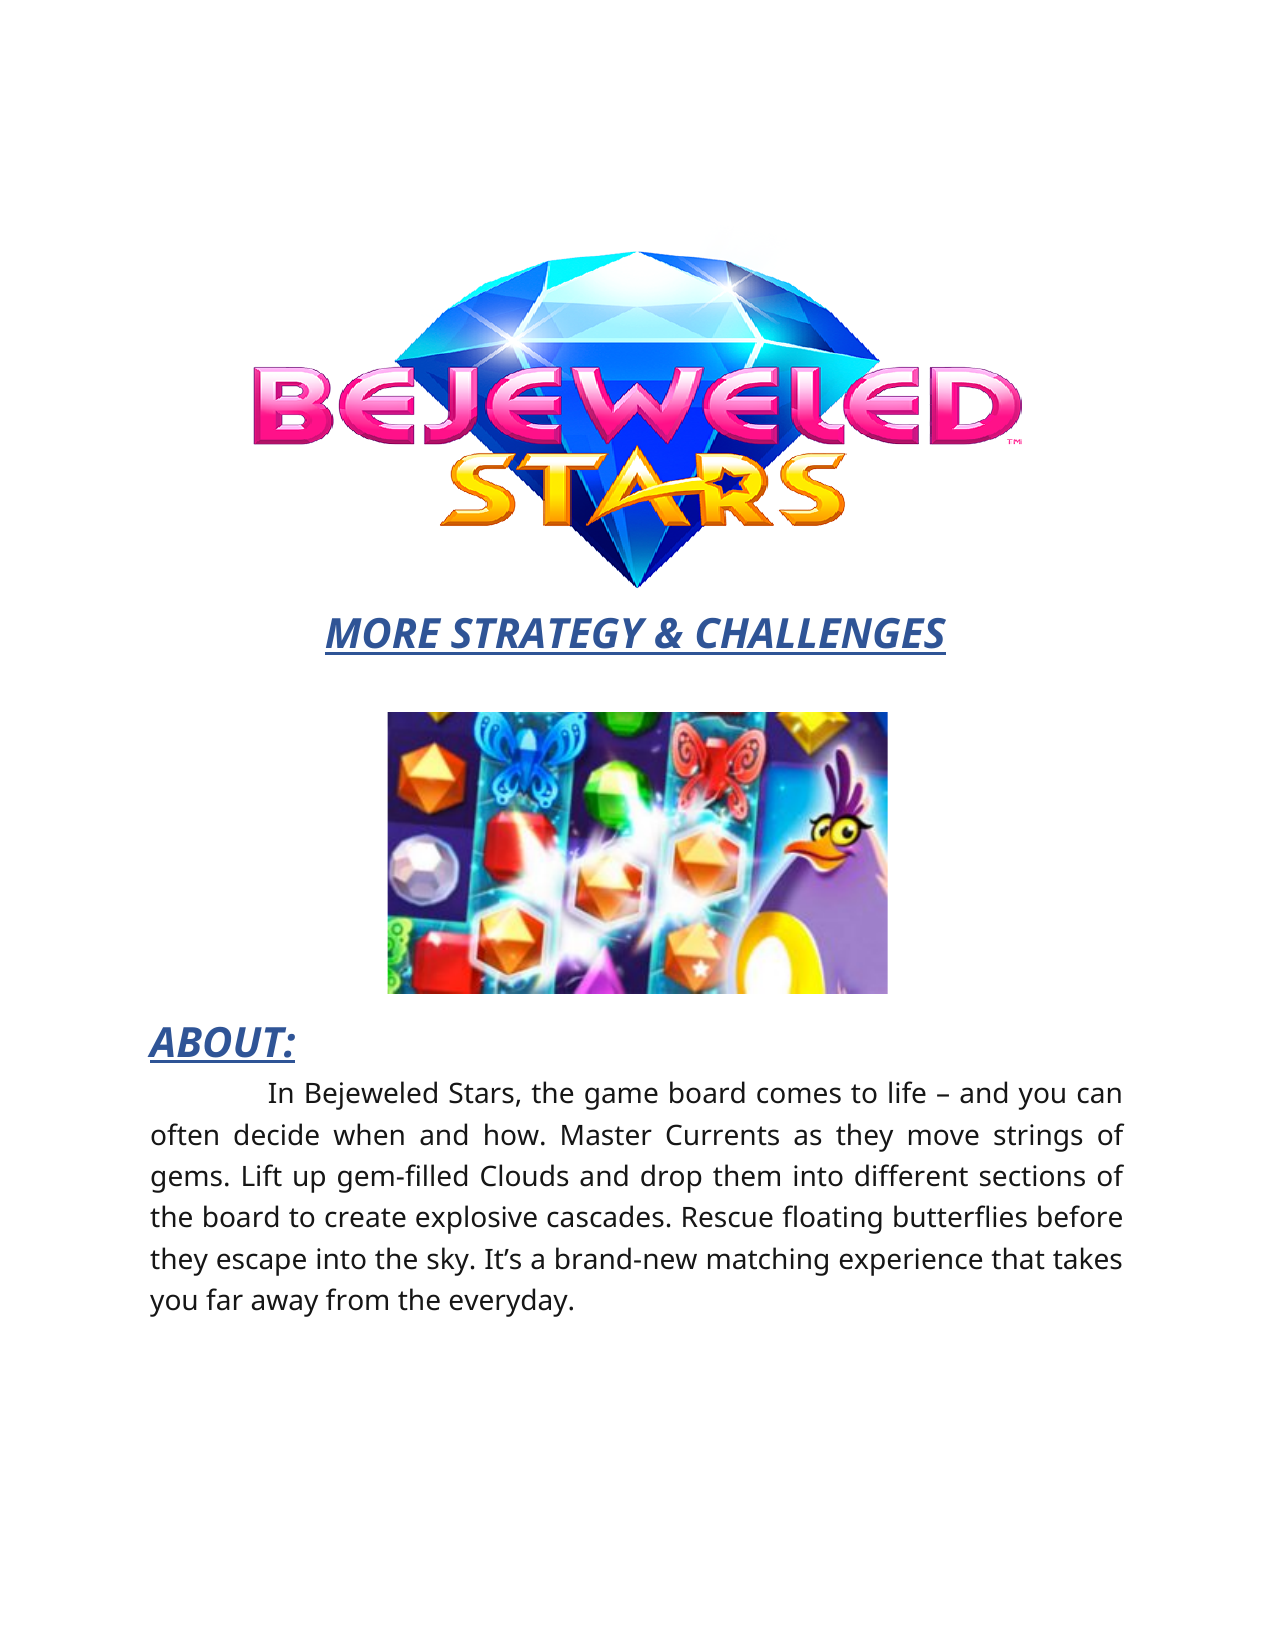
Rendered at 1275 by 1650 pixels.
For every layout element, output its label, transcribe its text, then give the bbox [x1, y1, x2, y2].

picture [387, 712, 888, 994]
text In Bejeweled Stars, the game board comes to life – and you can often decide when and how. Master Currents as they move strings of gems. Lift up gem-filled Clouds and drop them into different sections of the board to create explosive cascades. Rescue floating butterflies before they escape into the sky. It’s a brand-new matching experience that takes you far away from the everyday. [150, 1074, 1125, 1319]
subtitle MORE STRATEGY & CHALLENGES [150, 604, 1125, 661]
picture [253, 150, 1022, 598]
subtitle ABOUT: [150, 1012, 1125, 1069]
